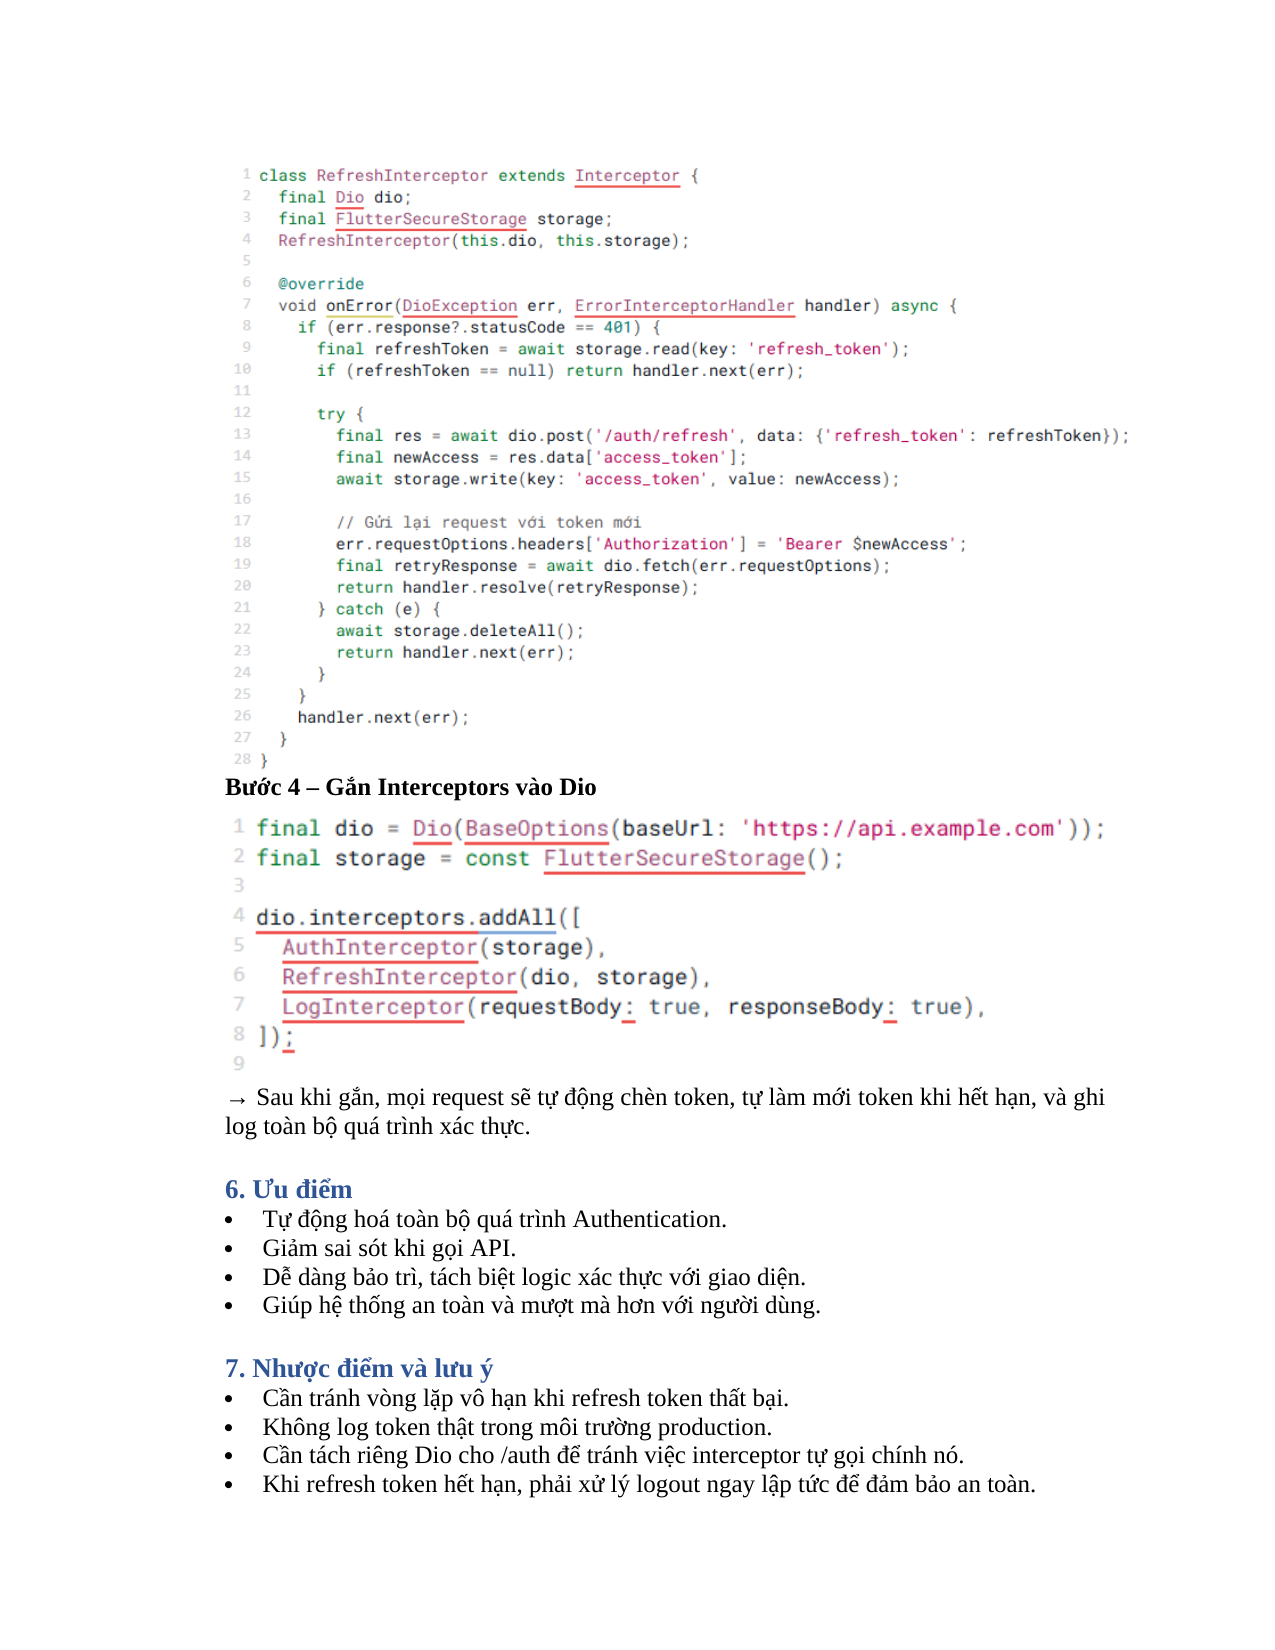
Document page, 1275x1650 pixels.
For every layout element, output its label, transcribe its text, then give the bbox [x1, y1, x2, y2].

list Không log token thật trong môi trường production. [225, 1412, 1125, 1441]
picture [225, 150, 1200, 773]
picture [225, 801, 1200, 1083]
subtitle 6. Ưu điểm [225, 1173, 1125, 1204]
list Cần tách riêng Dio cho /auth để tránh việc interceptor tự gọi chính nó. [225, 1441, 1125, 1469]
subtitle 7. Nhược điểm và lưu ý [225, 1352, 1125, 1383]
list Tự động hoá toàn bộ quá trình Authentication. [225, 1204, 1125, 1233]
list Giảm sai sót khi gọi API. [225, 1233, 1125, 1262]
list Giúp hệ thống an toàn và mượt mà hơn với người dùng. [225, 1290, 1125, 1319]
list Dễ dàng bảo trì, tách biệt logic xác thực với giao diện. [225, 1262, 1125, 1290]
text Bước 4 – Gắn Interceptors vào Dio [225, 773, 1125, 801]
list Khi refresh token hết hạn, phải xử lý logout ngay lập tức để đảm bảo an toàn. [225, 1469, 1125, 1498]
text → Sau khi gắn, mọi request sẽ tự động chèn token, tự làm mới token khi hết hạn, và ghi log toàn bộ quá trình xác thực. [225, 1083, 1125, 1140]
list Cần tránh vòng lặp vô hạn khi refresh token thất bại. [225, 1383, 1125, 1412]
